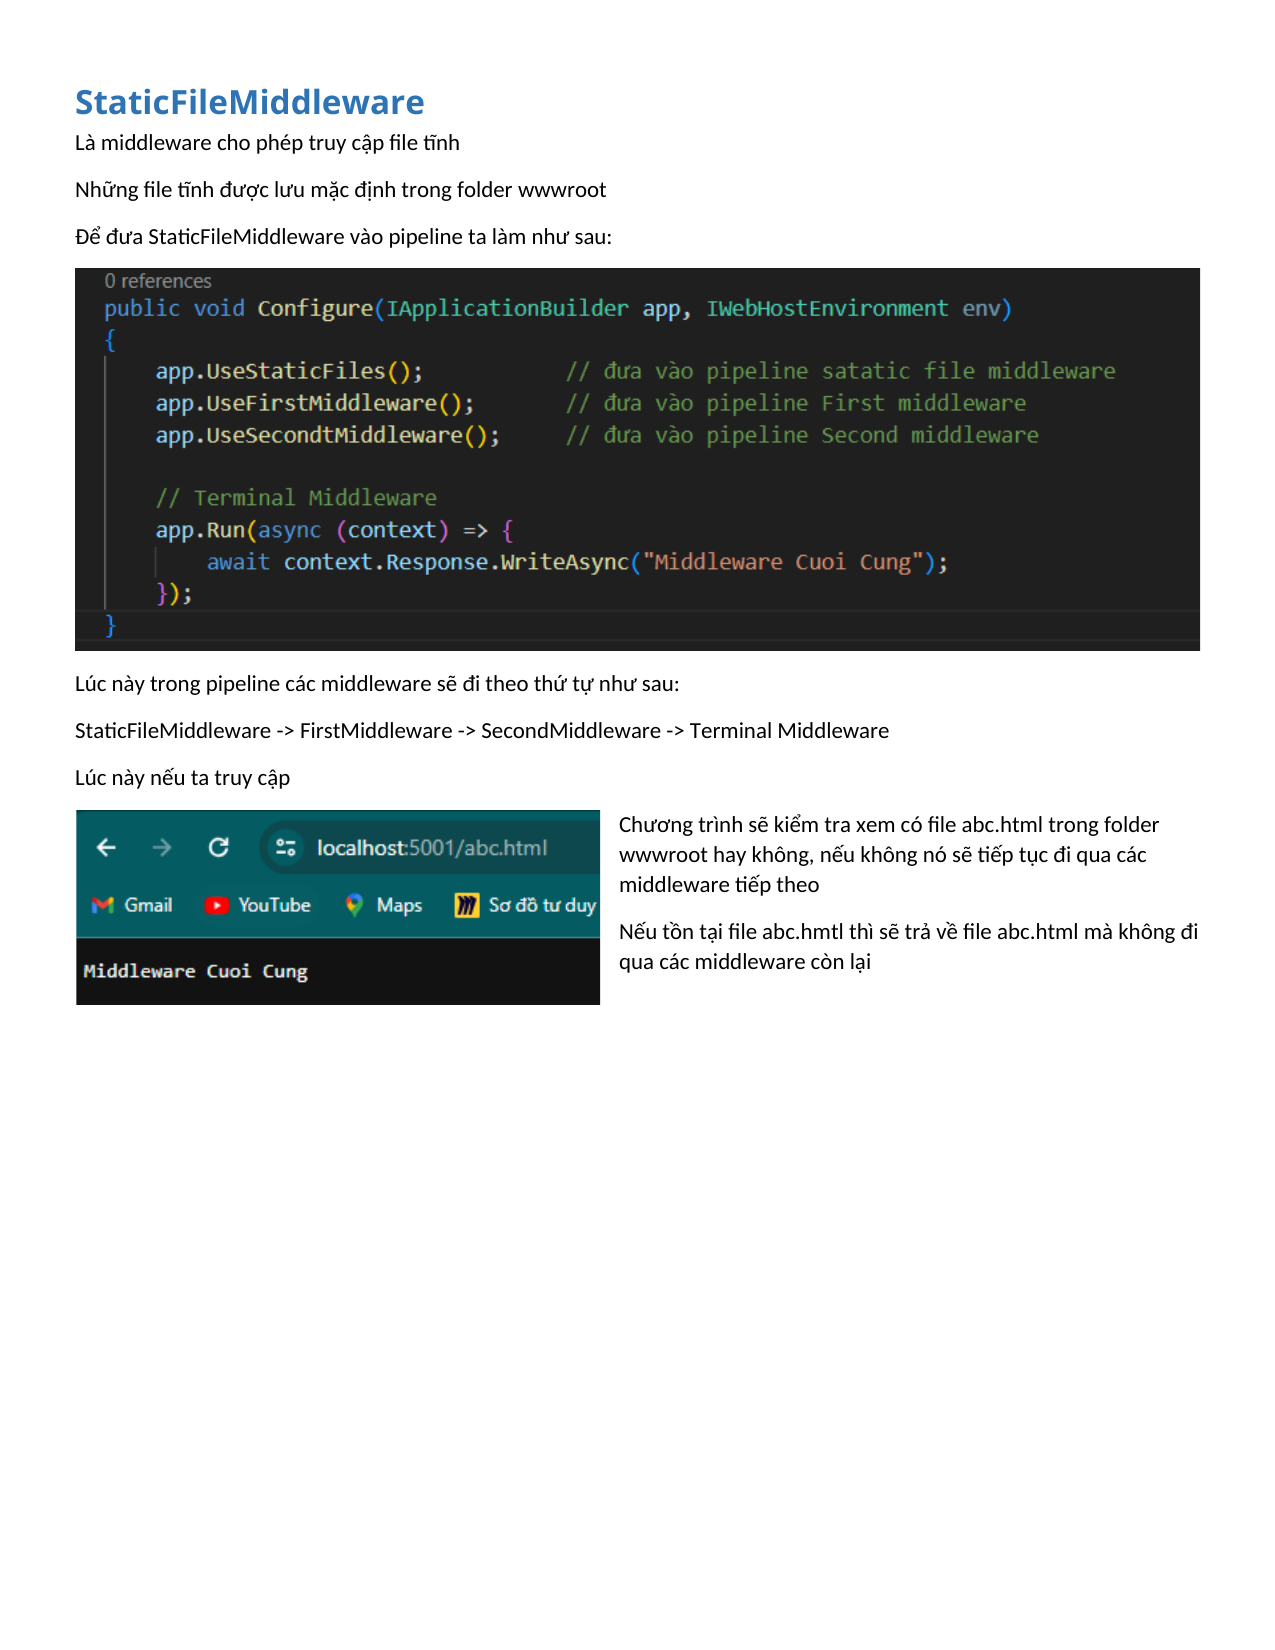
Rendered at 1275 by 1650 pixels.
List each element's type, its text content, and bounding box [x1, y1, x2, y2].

picture [75, 268, 1200, 651]
text Để đưa StaticFileMiddleware vào pipeline ta làm như sau: [75, 222, 1200, 250]
text Nếu tồn tại file abc.hmtl thì sẽ trả về file abc.html mà không đi qua các middleware còn lại [601, 917, 1200, 975]
subtitle StaticFileMiddleware [75, 79, 1200, 124]
text Là middleware cho phép truy cập file tĩnh [75, 128, 1200, 156]
text StaticFileMiddleware -> FirstMiddleware -> SecondMiddleware -> Terminal Middleware [75, 716, 1200, 744]
text Những file tĩnh được lưu mặc định trong folder wwwroot [75, 175, 1200, 203]
text Lúc này nếu ta truy cập [75, 763, 1200, 791]
text Lúc này trong pipeline các middleware sẽ đi theo thứ tự như sau: [75, 669, 1200, 697]
text Chương trình sẽ kiểm tra xem có file abc.html trong folder wwwroot hay không, nếu không nó sẽ tiếp tục đi qua các middleware tiếp theo [601, 810, 1200, 898]
picture [75, 810, 601, 1003]
